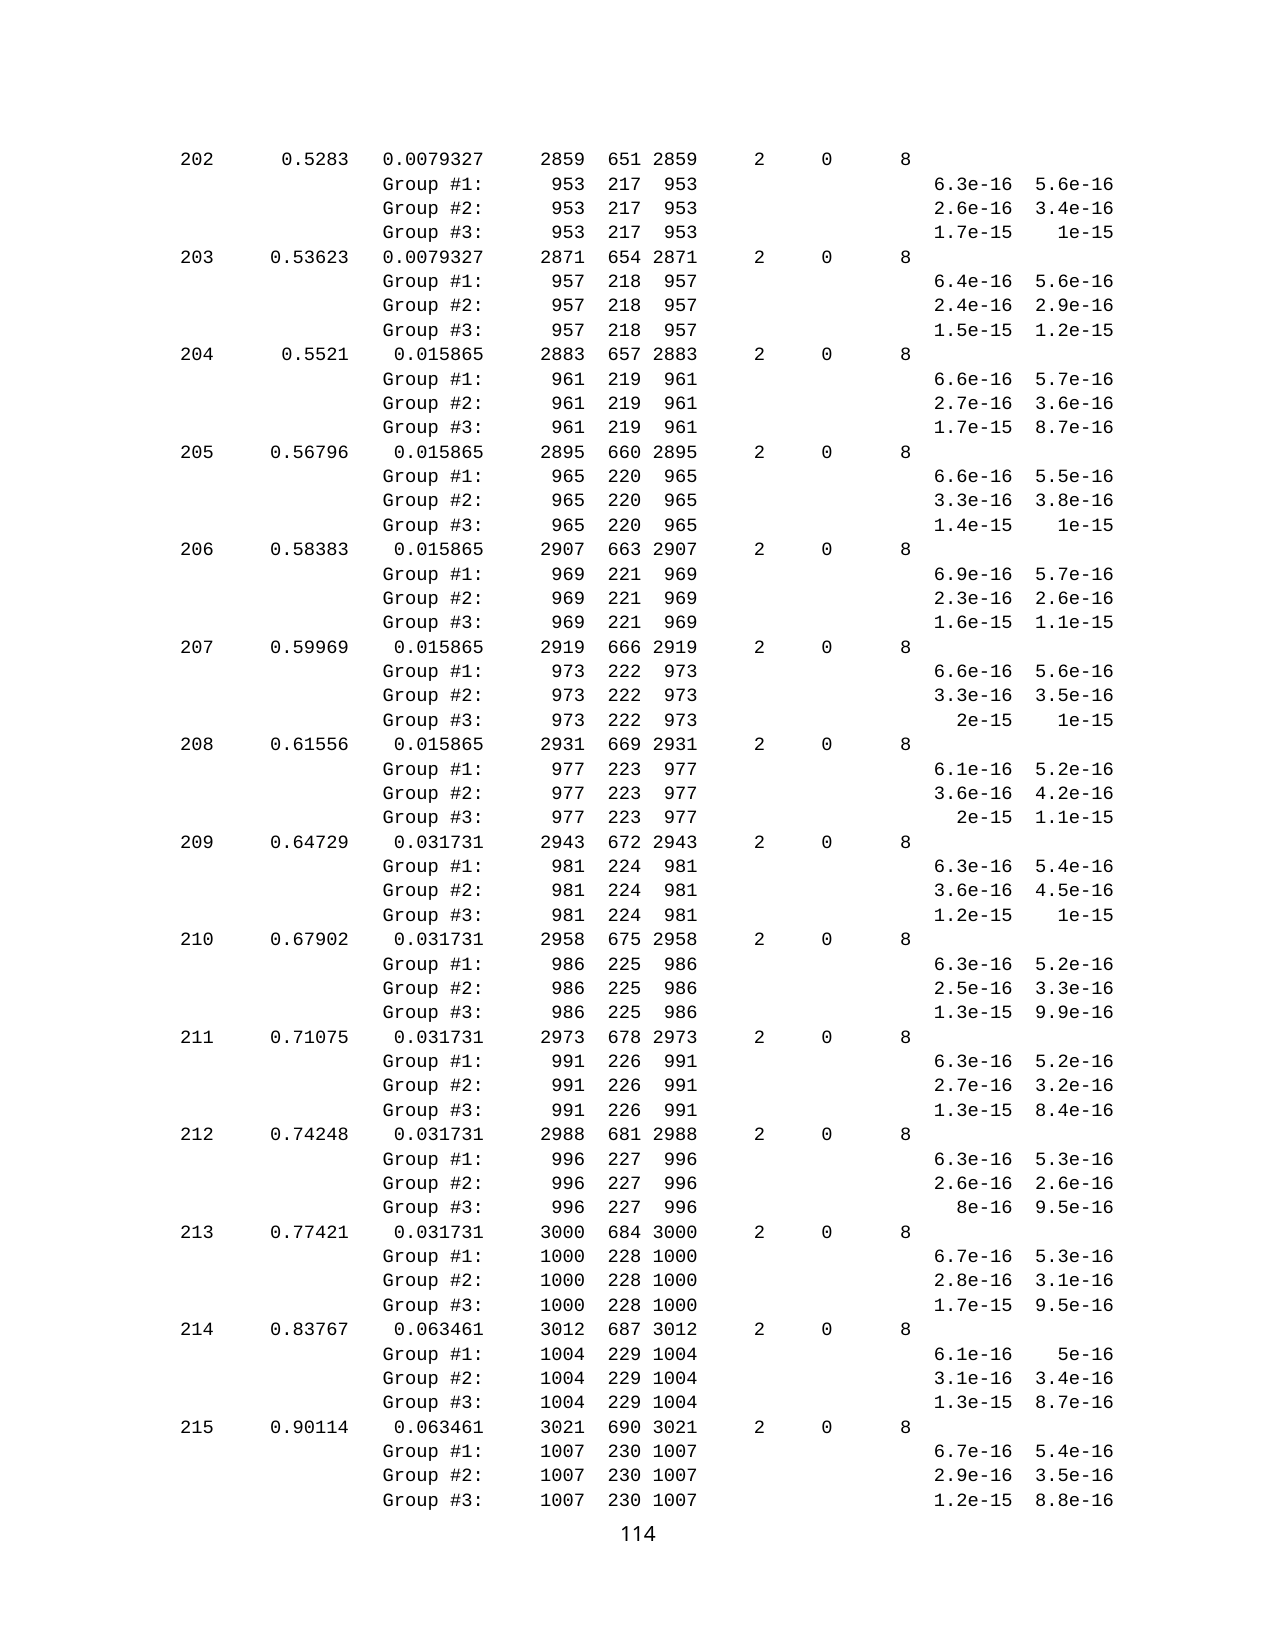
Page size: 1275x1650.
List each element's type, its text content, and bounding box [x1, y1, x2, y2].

text Group #3: 991 226 991 1.3e-15 8.4e-16 [169, 1101, 1125, 1122]
text Group #1: 991 226 991 6.3e-16 5.2e-16 [169, 1052, 1125, 1073]
text Group #2: 991 226 991 2.7e-16 3.2e-16 [169, 1076, 1125, 1097]
text Group #2: 986 225 986 2.5e-16 3.3e-16 [169, 979, 1125, 1000]
text 207 0.59969 0.015865 2919 666 2919 2 0 8 [169, 637, 1125, 659]
text Group #2: 1007 230 1007 2.9e-16 3.5e-16 [169, 1466, 1125, 1487]
text Group #2: 996 227 996 2.6e-16 2.6e-16 [169, 1174, 1125, 1195]
text 212 0.74248 0.031731 2988 681 2988 2 0 8 [169, 1125, 1125, 1146]
text Group #3: 977 223 977 2e-15 1.1e-15 [169, 808, 1125, 829]
text Group #1: 996 227 996 6.3e-16 5.3e-16 [169, 1149, 1125, 1171]
text Group #2: 961 219 961 2.7e-16 3.6e-16 [169, 394, 1125, 415]
text Group #1: 1007 230 1007 6.7e-16 5.4e-16 [169, 1442, 1125, 1463]
text Group #1: 981 224 981 6.3e-16 5.4e-16 [169, 857, 1125, 878]
text 204 0.5521 0.015865 2883 657 2883 2 0 8 [169, 345, 1125, 366]
text Group #2: 953 217 953 2.6e-16 3.4e-16 [169, 199, 1125, 220]
text Group #3: 981 224 981 1.2e-15 1e-15 [169, 906, 1125, 927]
text 208 0.61556 0.015865 2931 669 2931 2 0 8 [169, 735, 1125, 756]
text Group #1: 961 219 961 6.6e-16 5.7e-16 [169, 369, 1125, 391]
text Group #3: 961 219 961 1.7e-15 8.7e-16 [169, 418, 1125, 439]
text Group #3: 973 222 973 2e-15 1e-15 [169, 711, 1125, 732]
text Group #3: 1007 230 1007 1.2e-15 8.8e-16 [169, 1491, 1125, 1512]
text 203 0.53623 0.0079327 2871 654 2871 2 0 8 [169, 247, 1125, 269]
text Group #3: 957 218 957 1.5e-15 1.2e-15 [169, 321, 1125, 342]
text Group #3: 1000 228 1000 1.7e-15 9.5e-16 [169, 1296, 1125, 1317]
text 210 0.67902 0.031731 2958 675 2958 2 0 8 [169, 930, 1125, 951]
text Group #1: 969 221 969 6.9e-16 5.7e-16 [169, 564, 1125, 586]
text Group #1: 977 223 977 6.1e-16 5.2e-16 [169, 759, 1125, 781]
text 213 0.77421 0.031731 3000 684 3000 2 0 8 [169, 1222, 1125, 1244]
text Group #2: 981 224 981 3.6e-16 4.5e-16 [169, 881, 1125, 902]
text Group #3: 953 217 953 1.7e-15 1e-15 [169, 223, 1125, 244]
text Group #1: 1000 228 1000 6.7e-16 5.3e-16 [169, 1247, 1125, 1268]
text Group #1: 986 225 986 6.3e-16 5.2e-16 [169, 954, 1125, 976]
text 202 0.5283 0.0079327 2859 651 2859 2 0 8 [169, 150, 1125, 171]
text Group #2: 969 221 969 2.3e-16 2.6e-16 [169, 589, 1125, 610]
text 206 0.58383 0.015865 2907 663 2907 2 0 8 [169, 540, 1125, 561]
text Group #1: 973 222 973 6.6e-16 5.6e-16 [169, 662, 1125, 683]
text 211 0.71075 0.031731 2973 678 2973 2 0 8 [169, 1027, 1125, 1049]
text Group #2: 1000 228 1000 2.8e-16 3.1e-16 [169, 1271, 1125, 1292]
text Group #1: 965 220 965 6.6e-16 5.5e-16 [169, 467, 1125, 488]
text Group #3: 965 220 965 1.4e-15 1e-15 [169, 516, 1125, 537]
text Group #2: 977 223 977 3.6e-16 4.2e-16 [169, 784, 1125, 805]
text Group #2: 1004 229 1004 3.1e-16 3.4e-16 [169, 1369, 1125, 1390]
text Group #3: 986 225 986 1.3e-15 9.9e-16 [169, 1003, 1125, 1024]
text 215 0.90114 0.063461 3021 690 3021 2 0 8 [169, 1417, 1125, 1439]
text Group #3: 969 221 969 1.6e-15 1.1e-15 [169, 613, 1125, 634]
text Group #2: 973 222 973 3.3e-16 3.5e-16 [169, 686, 1125, 707]
text 214 0.83767 0.063461 3012 687 3012 2 0 8 [169, 1320, 1125, 1341]
text Group #2: 957 218 957 2.4e-16 2.9e-16 [169, 296, 1125, 317]
text 205 0.56796 0.015865 2895 660 2895 2 0 8 [169, 442, 1125, 464]
text Group #3: 996 227 996 8e-16 9.5e-16 [169, 1198, 1125, 1219]
text Group #1: 957 218 957 6.4e-16 5.6e-16 [169, 272, 1125, 293]
text Group #1: 953 217 953 6.3e-16 5.6e-16 [169, 174, 1125, 196]
text Group #3: 1004 229 1004 1.3e-15 8.7e-16 [169, 1393, 1125, 1414]
text 209 0.64729 0.031731 2943 672 2943 2 0 8 [169, 832, 1125, 854]
text Group #1: 1004 229 1004 6.1e-16 5e-16 [169, 1344, 1125, 1366]
text Group #2: 965 220 965 3.3e-16 3.8e-16 [169, 491, 1125, 512]
